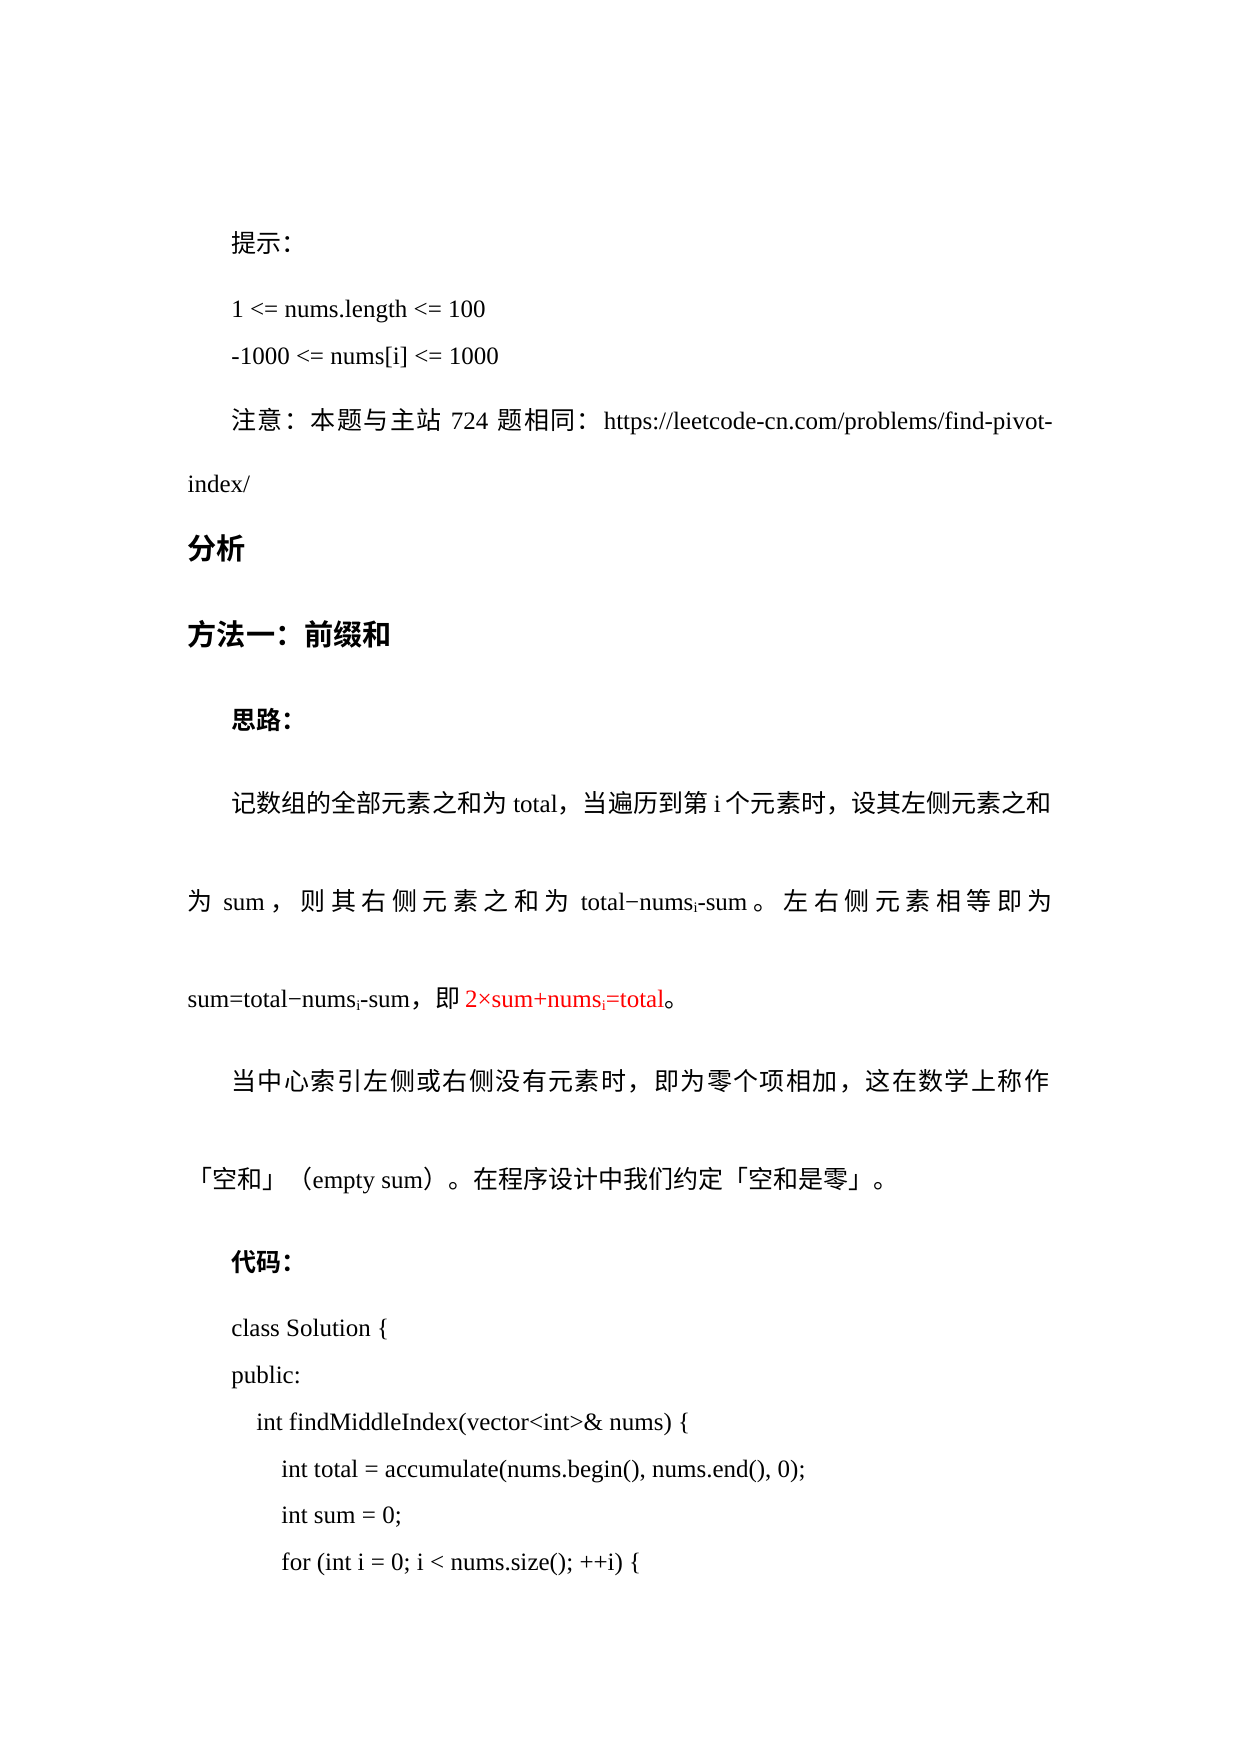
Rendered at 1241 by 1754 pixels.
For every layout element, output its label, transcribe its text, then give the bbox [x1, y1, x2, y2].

text 注意：本题与主站 724 题相同：https://leetcode-cn.com/problems/find-pivot-index/ [187, 386, 1053, 499]
text int findMiddleIndex(vector<int>& nums) { [187, 1405, 1053, 1437]
text 提示： [187, 209, 1053, 274]
text class Solution { [187, 1311, 1053, 1344]
text int total = accumulate(nums.begin(), nums.end(), 0); [187, 1452, 1053, 1484]
text public: [187, 1358, 1053, 1391]
text 代码： [187, 1228, 1053, 1293]
text 记数组的全部元素之和为total，当遍历到第i个元素时，设其左侧元素之和为sum，则其右侧元素之和为total−numsi-sum。左右侧元素相等即为sum=total−numsi-sum，即2×sum+numsi=total。 [187, 769, 1053, 1029]
text for (int i = 0; i < nums.size(); ++i) { [187, 1546, 1053, 1578]
subtitle 分析 [187, 514, 1053, 579]
text -1000 <= nums[i] <= 1000 [187, 339, 1053, 371]
text int sum = 0; [187, 1499, 1053, 1531]
text 当中心索引左侧或右侧没有元素时，即为零个项相加，这在数学上称作「空和」（empty sum）。在程序设计中我们约定「空和是零」。 [187, 1047, 1053, 1210]
subtitle 方法一：前缀和 [187, 600, 1053, 665]
text 1 <= nums.length <= 100 [187, 292, 1053, 324]
text 思路： [187, 686, 1053, 751]
